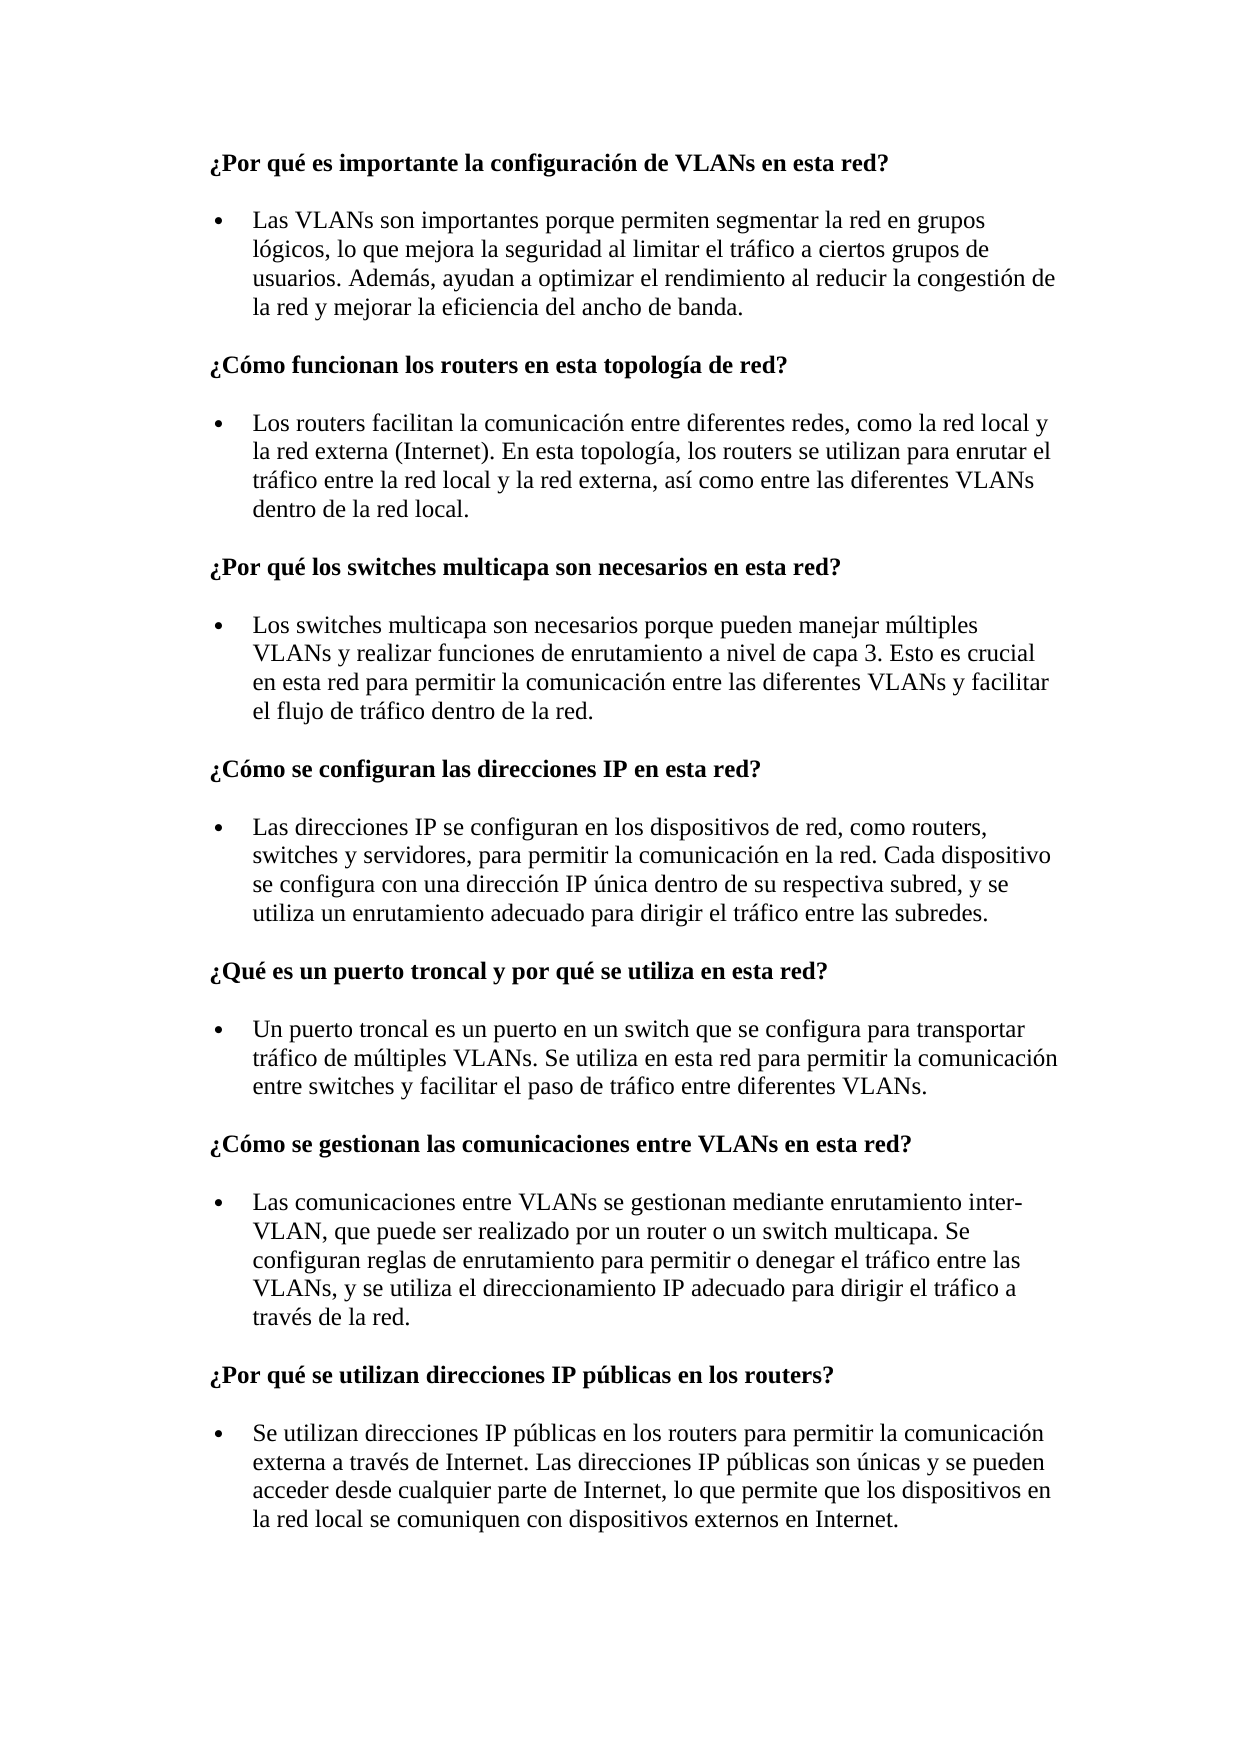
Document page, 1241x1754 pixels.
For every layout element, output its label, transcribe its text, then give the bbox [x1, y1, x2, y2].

list Los routers facilitan la comunicación entre diferentes redes, como la red local y la red externa (Internet). En esta topología, los routers se utilizan para enrutar el tráfico entre la red local y la red externa, así como entre las diferentes VLANs dentro de la red local. [215, 408, 1063, 523]
text  ¿Por qué los switches multicapa son necesarios en esta red? [177, 552, 1063, 581]
list Las comunicaciones entre VLANs se gestionan mediante enrutamiento inter-VLAN, que puede ser realizado por un router o un switch multicapa. Se configuran reglas de enrutamiento para permitir o denegar el tráfico entre las VLANs, y se utiliza el direccionamiento IP adecuado para dirigir el tráfico a través de la red. [215, 1187, 1063, 1331]
list Las VLANs son importantes porque permiten segmentar la red en grupos lógicos, lo que mejora la seguridad al limitar el tráfico a ciertos grupos de usuarios. Además, ayudan a optimizar el rendimiento al reducir la congestión de la red y mejorar la eficiencia del ancho de banda. [215, 206, 1063, 321]
text  ¿Qué es un puerto troncal y por qué se utiliza en esta red? [177, 956, 1063, 985]
text  ¿Cómo funcionan los routers en esta topología de red? [177, 350, 1063, 378]
list Se utilizan direcciones IP públicas en los routers para permitir la comunicación externa a través de Internet. Las direcciones IP públicas son únicas y se pueden acceder desde cualquier parte de Internet, lo que permite que los dispositivos en la red local se comuniquen con dispositivos externos en Internet. [215, 1418, 1063, 1533]
list Las direcciones IP se configuran en los dispositivos de red, como routers, switches y servidores, para permitir la comunicación en la red. Cada dispositivo se configura con una dirección IP única dentro de su respectiva subred, y se utiliza un enrutamiento adecuado para dirigir el tráfico entre las subredes. [215, 812, 1063, 927]
text  ¿Cómo se configuran las direcciones IP en esta red? [177, 754, 1063, 783]
list Un puerto troncal es un puerto en un switch que se configura para transportar tráfico de múltiples VLANs. Se utiliza en esta red para permitir la comunicación entre switches y facilitar el paso de tráfico entre diferentes VLANs. [215, 1014, 1063, 1100]
text  ¿Por qué se utilizan direcciones IP públicas en los routers? [177, 1360, 1063, 1389]
text  ¿Por qué es importante la configuración de VLANs en esta red? [177, 148, 1063, 176]
text  ¿Cómo se gestionan las comunicaciones entre VLANs en esta red? [177, 1129, 1063, 1158]
list Los switches multicapa son necesarios porque pueden manejar múltiples VLANs y realizar funciones de enrutamiento a nivel de capa 3. Esto es crucial en esta red para permitir la comunicación entre las diferentes VLANs y facilitar el flujo de tráfico dentro de la red. [215, 610, 1063, 725]
